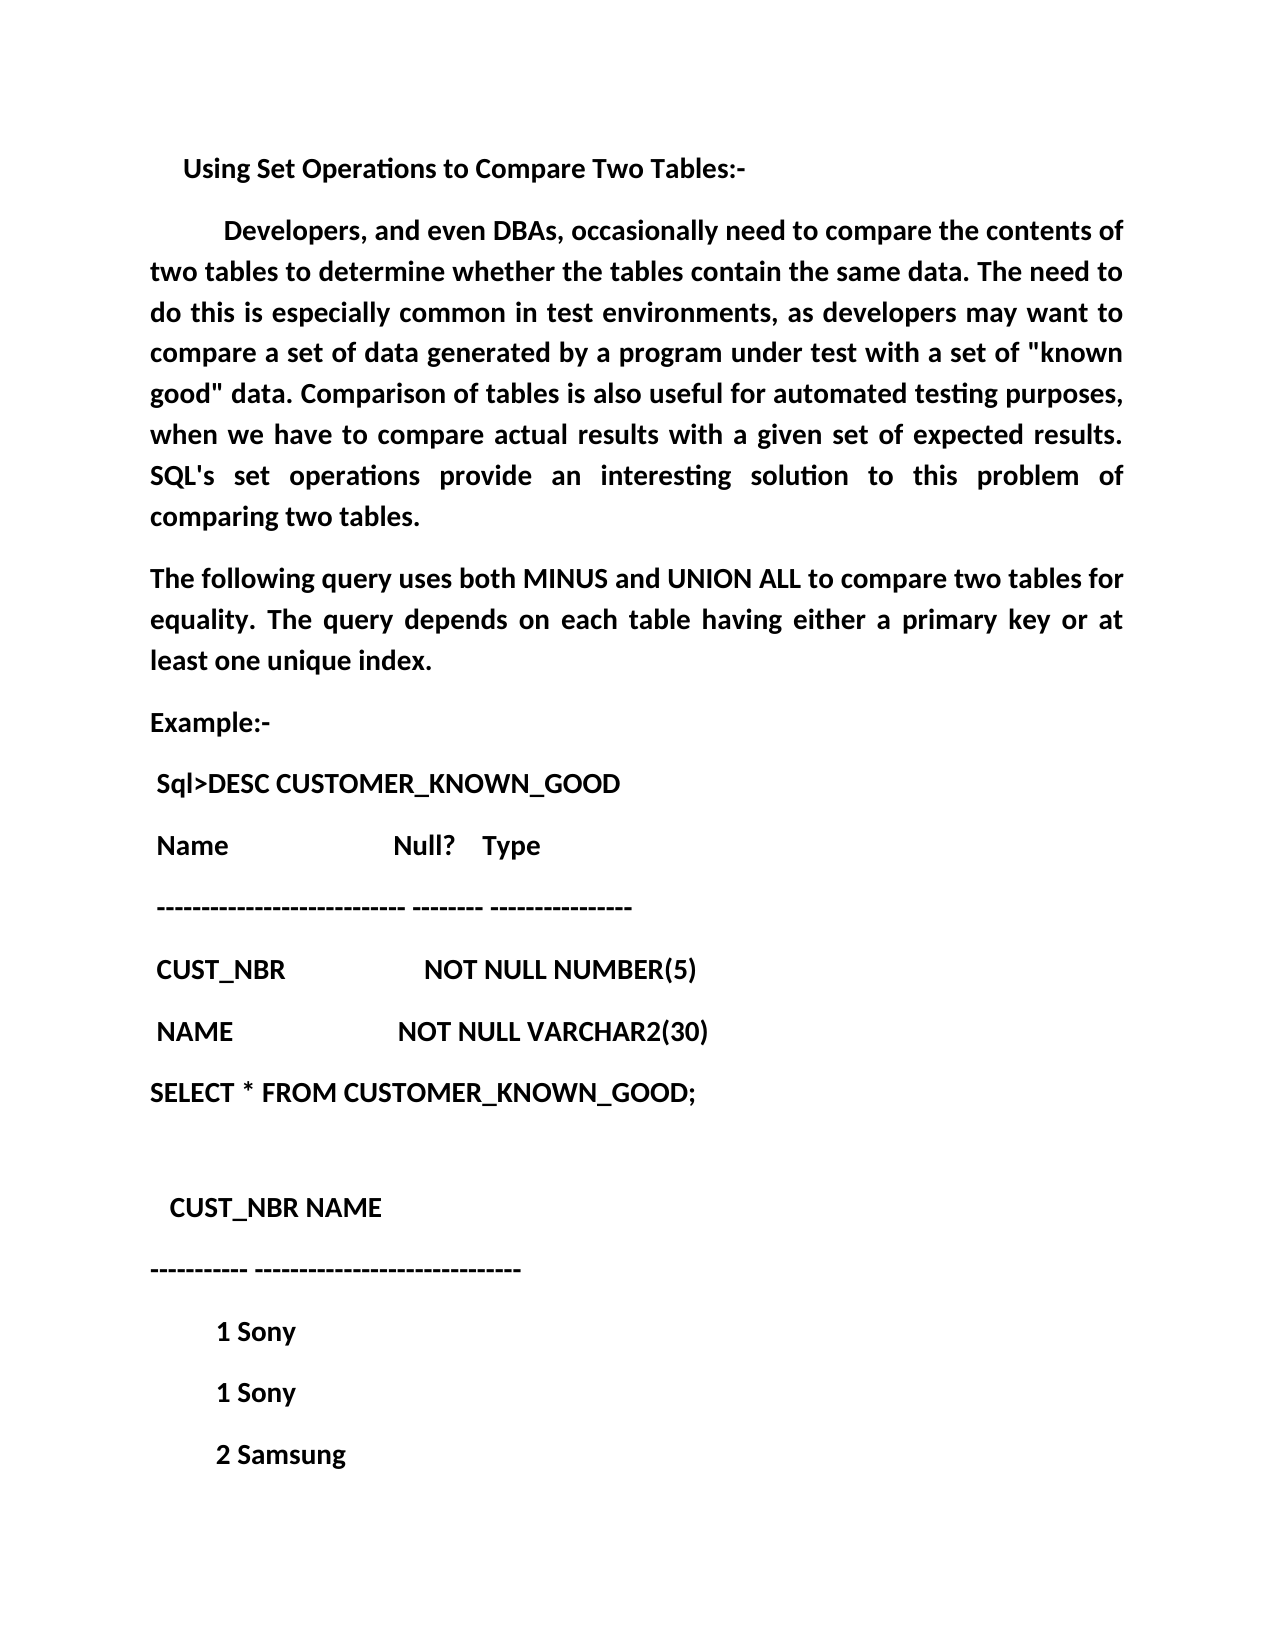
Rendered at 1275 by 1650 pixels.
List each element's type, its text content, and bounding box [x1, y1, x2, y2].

text Example:- [150, 704, 1125, 739]
text Developers, and even DBAs, occasionally need to compare the contents of two tables to determine whether the tables contain the same data. The need to do this is especially common in test environments, as developers may want to compare a set of data generated by a program under test with a set of "known good" data. Comparison of tables is also useful for automated testing purposes, when we have to compare actual results with a given set of expected results. SQL's set operations provide an interesting solution to this problem of comparing two tables. [150, 212, 1125, 534]
text ----------- ------------------------------ [150, 1251, 1125, 1287]
text Sql>DESC CUSTOMER_KNOWN_GOOD [150, 766, 1125, 801]
text 1 Sony [150, 1374, 1125, 1410]
text The following query uses both MINUS and UNION ALL to compare two tables for equality. The query depends on each table having either a primary key or at least one unique index. [150, 560, 1125, 678]
text CUST_NBR NAME [150, 1189, 1125, 1225]
text Using Set Operations to Compare Two Tables:- [150, 150, 1125, 186]
text ---------------------------- -------- ---------------- [150, 889, 1125, 925]
text SELECT * FROM CUSTOMER_KNOWN_GOOD; [150, 1074, 1125, 1110]
text Name Null? Type [150, 827, 1125, 863]
text 1 Sony [150, 1313, 1125, 1348]
text 2 Samsung [150, 1436, 1125, 1472]
text NAME NOT NULL VARCHAR2(30) [150, 1013, 1125, 1048]
text CUST_NBR NOT NULL NUMBER(5) [150, 951, 1125, 986]
